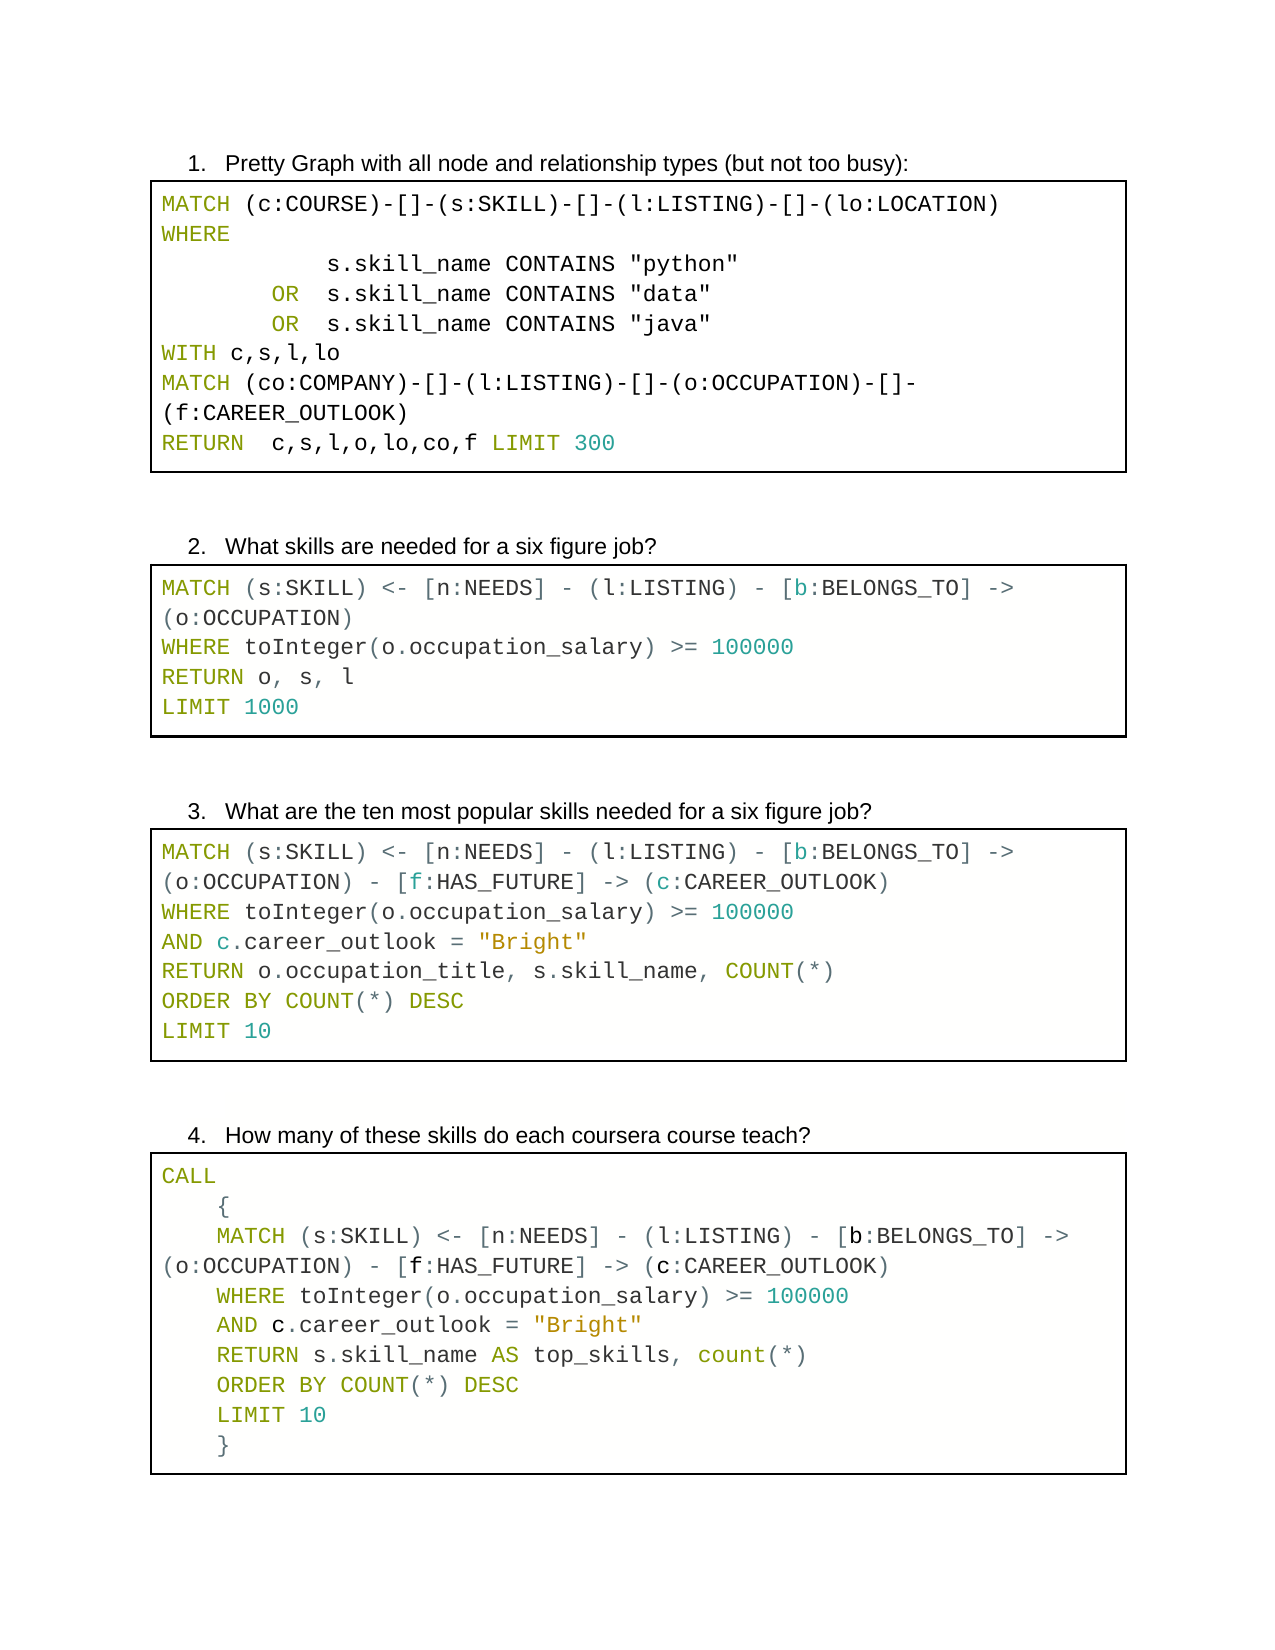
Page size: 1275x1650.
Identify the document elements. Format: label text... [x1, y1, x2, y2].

list How many of these skills do each coursera course teach? [187, 1122, 1125, 1148]
table_header MATCH (c:COURSE)-[]-(s:SKILL)-[]-(l:LISTING)-[]-(lo:LOCATION) WHERE s.skill_name CONTAINS "python" OR s.skill_name CONTAINS "data" OR s.skill_name CONTAINS "java" WITH c,s,l,lo MATCH (co:COMPANY)-[]-(l:LISTING)-[]-(o:OCCUPATION)-[]-(f:CAREER_OUTLOOK) RETURN c,s,l,o,lo,co,f LIMIT 300 [152, 182, 1125, 471]
table_header MATCH (s:SKILL) <- [n:NEEDS] - (l:LISTING) - [b:BELONGS_TO] -> (o:OCCUPATION) WHERE toInteger(o.occupation_salary) >= 100000 RETURN o, s, l LIMIT 1000 [152, 566, 1125, 735]
list What skills are needed for a six figure job? [187, 533, 1125, 560]
list Pretty Graph with all node and relationship types (but not too busy): [187, 150, 1125, 176]
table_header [152, 1154, 1125, 1473]
list What are the ten most popular skills needed for a six figure job? [187, 798, 1125, 824]
table_header MATCH (s:SKILL) <- [n:NEEDS] - (l:LISTING) - [b:BELONGS_TO] -> (o:OCCUPATION) - [f:HAS_FUTURE] -> (c:CAREER_OUTLOOK) WHERE toInteger(o.occupation_salary) >= 100000 AND c.career_outlook = "Bright" RETURN o.occupation_title, s.skill_name, COUNT(*) ORDER BY COUNT(*) DESC LIMIT 10 [152, 830, 1125, 1059]
